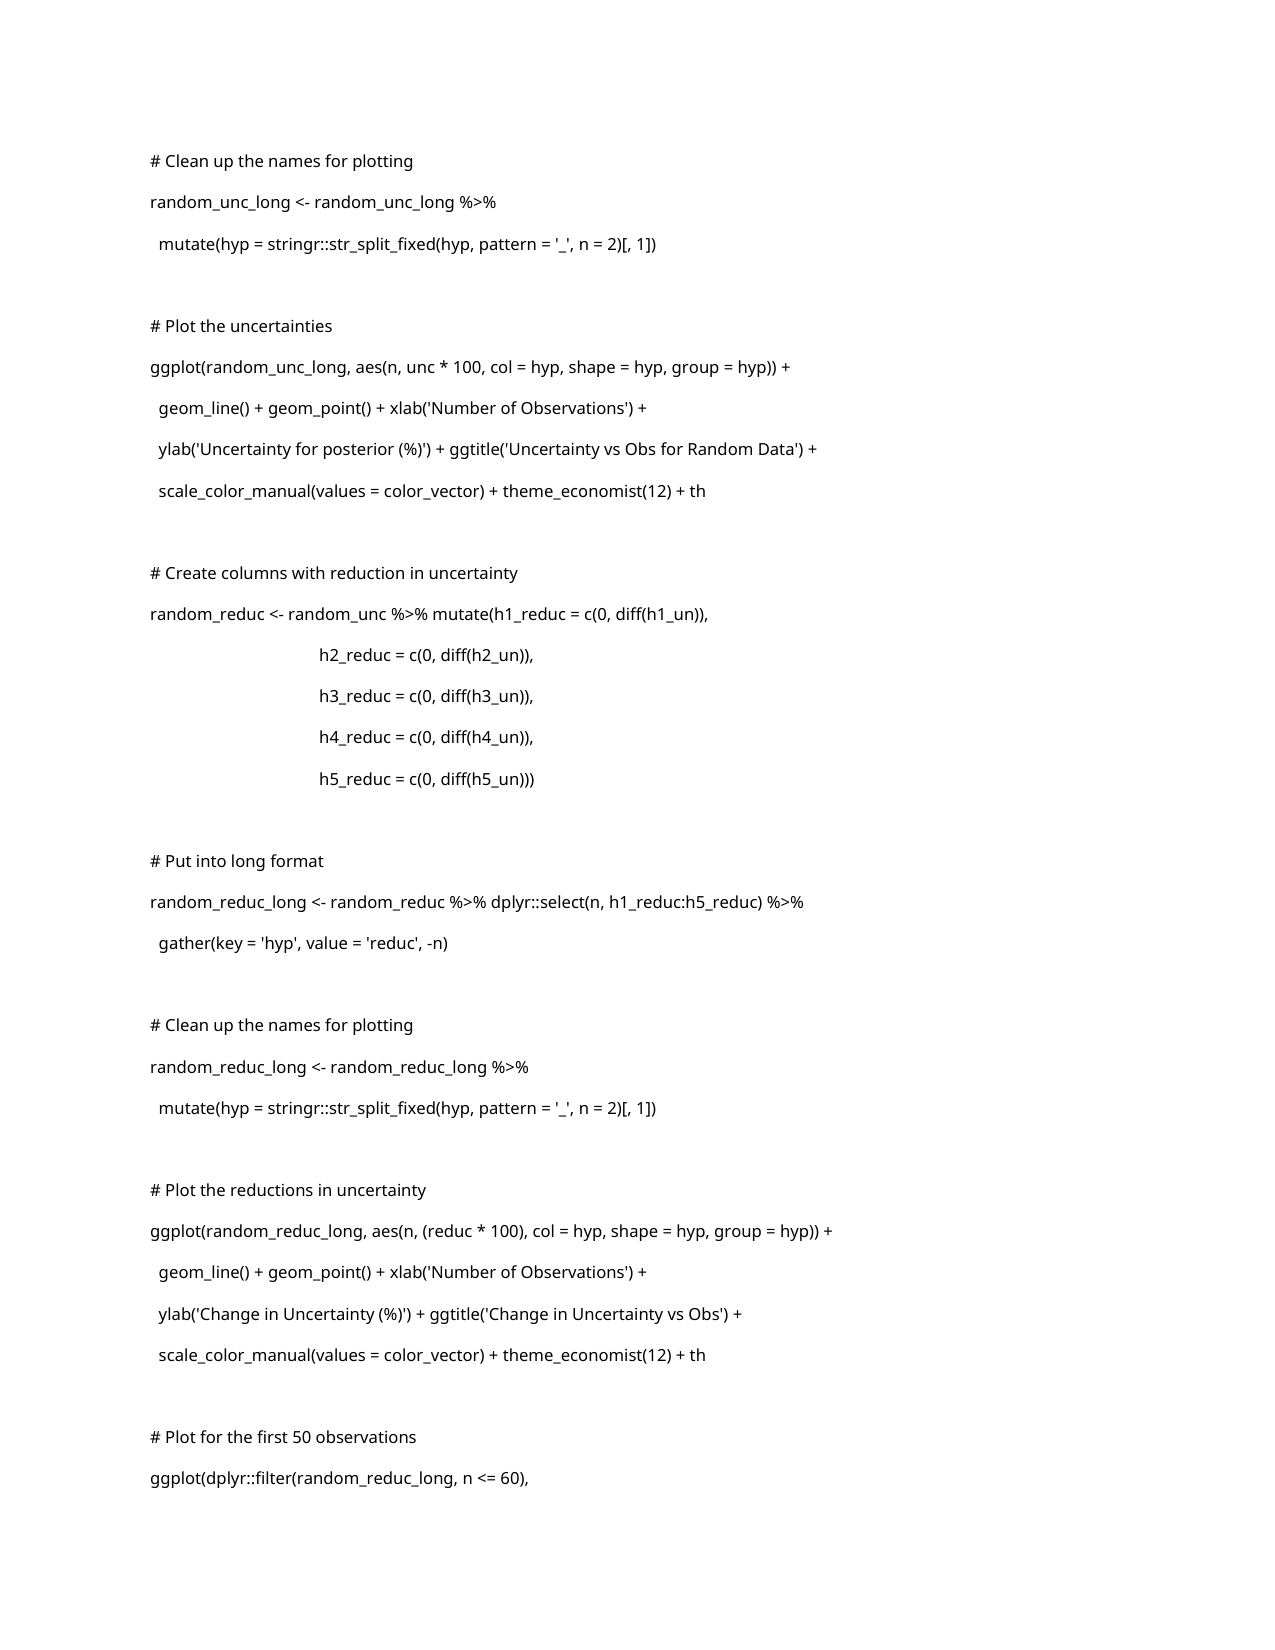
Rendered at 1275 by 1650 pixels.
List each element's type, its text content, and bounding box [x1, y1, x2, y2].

text ylab('Uncertainty for posterior (%)') + ggtitle('Uncertainty vs Obs for Random Data') + [150, 438, 1125, 461]
text # Plot the uncertainties [150, 314, 1125, 337]
text # Plot the reductions in uncertainty [150, 1179, 1125, 1201]
text random_unc_long <- random_unc_long %>% [150, 191, 1125, 214]
text gather(key = 'hyp', value = 'reduc', -n) [150, 932, 1125, 954]
text ggplot(random_unc_long, aes(n, unc * 100, col = hyp, shape = hyp, group = hyp)) + [150, 356, 1125, 378]
text mutate(hyp = stringr::str_split_fixed(hyp, pattern = '_', n = 2)[, 1]) [150, 1096, 1125, 1119]
text h4_reduc = c(0, diff(h4_un)), [150, 726, 1125, 749]
text ggplot(random_reduc_long, aes(n, (reduc * 100), col = hyp, shape = hyp, group = hyp)) + [150, 1220, 1125, 1242]
text geom_line() + geom_point() + xlab('Number of Observations') + [150, 1261, 1125, 1284]
text h3_reduc = c(0, diff(h3_un)), [150, 685, 1125, 708]
text mutate(hyp = stringr::str_split_fixed(hyp, pattern = '_', n = 2)[, 1]) [150, 232, 1125, 255]
text geom_line() + geom_point() + xlab('Number of Observations') + [150, 397, 1125, 419]
text # Clean up the names for plotting [150, 150, 1125, 173]
text ylab('Change in Uncertainty (%)') + ggtitle('Change in Uncertainty vs Obs') + [150, 1302, 1125, 1325]
text h5_reduc = c(0, diff(h5_un))) [150, 767, 1125, 790]
text random_reduc_long <- random_reduc %>% dplyr::select(n, h1_reduc:h5_reduc) %>% [150, 891, 1125, 913]
text h2_reduc = c(0, diff(h2_un)), [150, 644, 1125, 666]
text scale_color_manual(values = color_vector) + theme_economist(12) + th [150, 479, 1125, 502]
text random_reduc <- random_unc %>% mutate(h1_reduc = c(0, diff(h1_un)), [150, 603, 1125, 625]
text scale_color_manual(values = color_vector) + theme_economist(12) + th [150, 1343, 1125, 1366]
text # Plot for the first 50 observations [150, 1426, 1125, 1448]
text # Create columns with reduction in uncertainty [150, 561, 1125, 584]
text ggplot(dplyr::filter(random_reduc_long, n <= 60), [150, 1467, 1125, 1489]
text # Clean up the names for plotting [150, 1014, 1125, 1037]
text # Put into long format [150, 849, 1125, 872]
text random_reduc_long <- random_reduc_long %>% [150, 1055, 1125, 1078]
